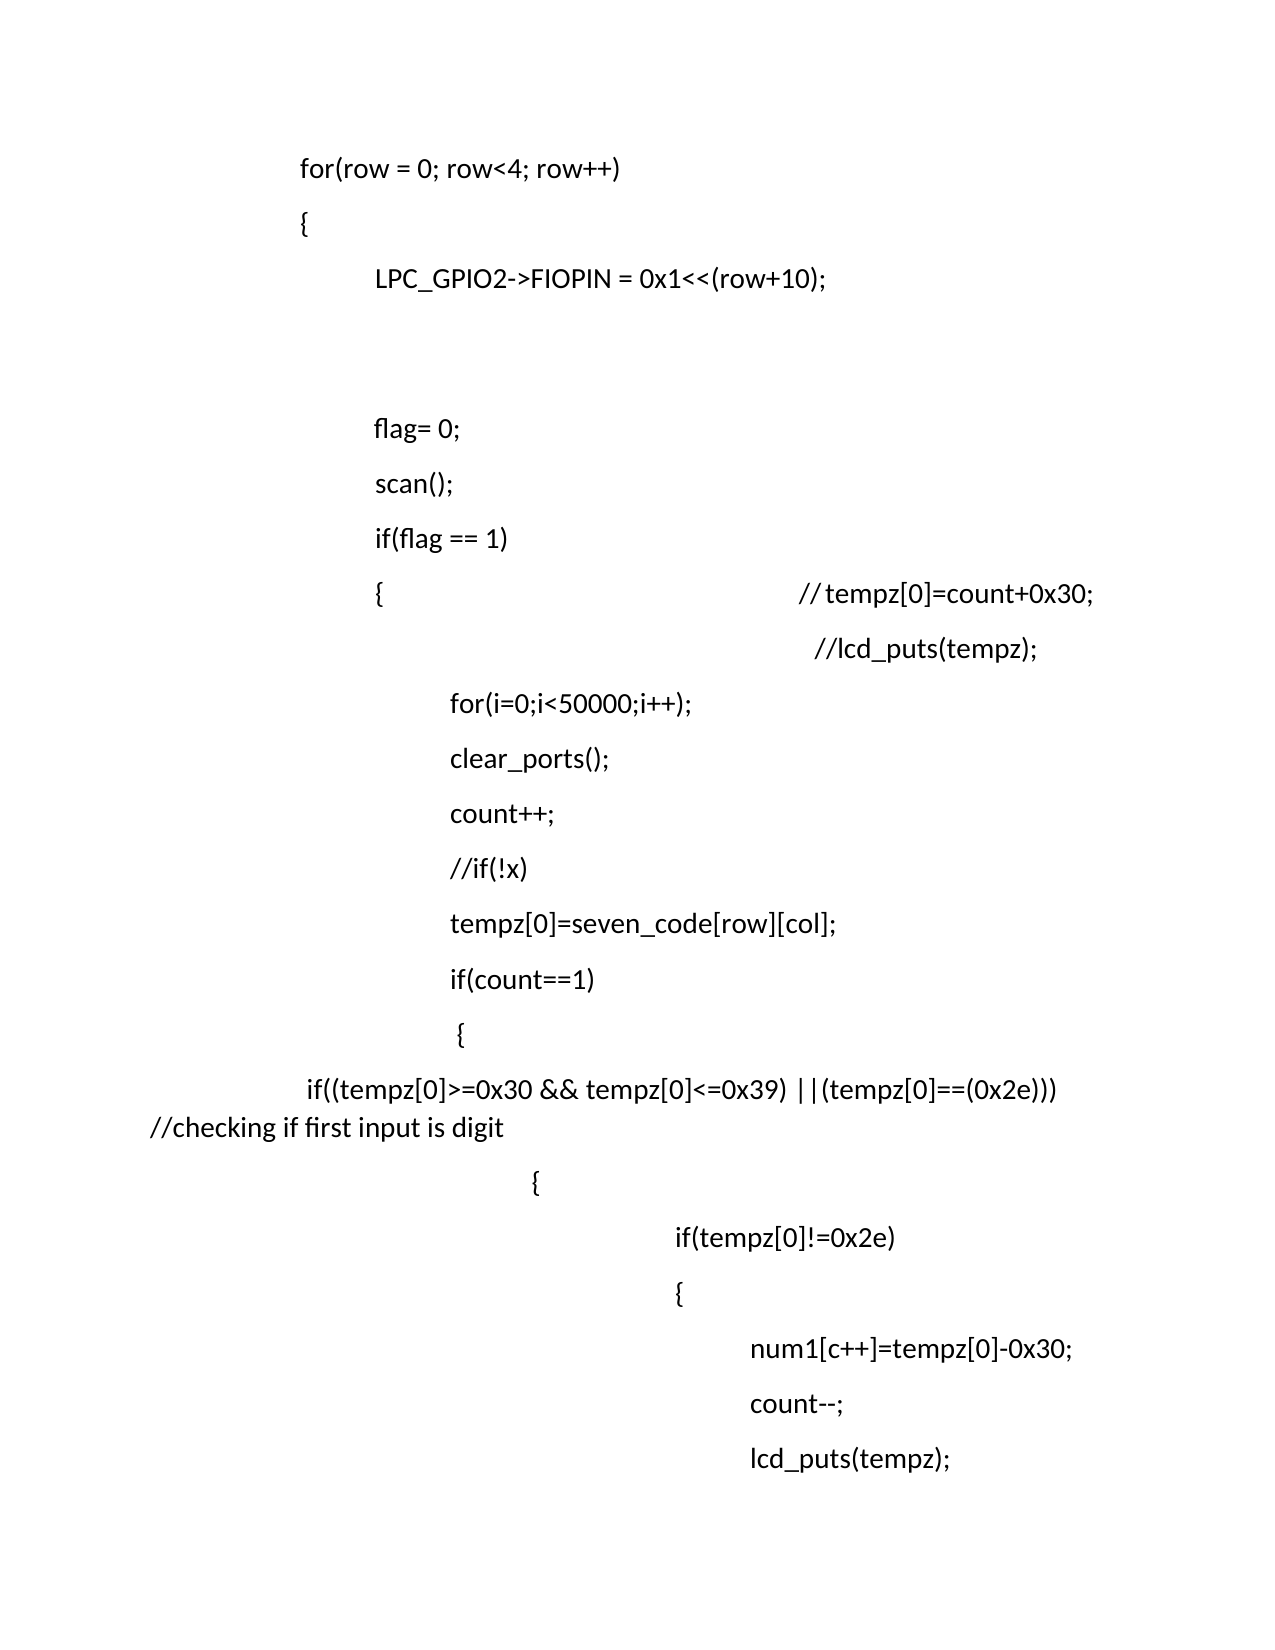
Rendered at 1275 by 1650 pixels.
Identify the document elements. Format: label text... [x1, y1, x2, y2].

text for(row = 0; row<4; row++) [150, 150, 1125, 186]
text { [150, 205, 1125, 241]
text if(flag == 1) [150, 520, 1125, 556]
text //if(!x) [150, 851, 1125, 886]
text { [150, 1016, 1125, 1051]
text count++; [150, 795, 1125, 831]
text if(count==1) [150, 961, 1125, 996]
text flag= 0; [150, 410, 1125, 445]
text tempz[0]=seven_code[row][col]; [150, 906, 1125, 941]
text clear_ports(); [150, 740, 1125, 776]
text scan(); [150, 465, 1125, 500]
text count--; [150, 1385, 1125, 1421]
text { [150, 1164, 1125, 1200]
text num1[c++]=tempz[0]-0x30; [150, 1330, 1125, 1365]
text { [150, 1275, 1125, 1310]
text LPC_GPIO2->FIOPIN = 0x1<<(row+10); [150, 260, 1125, 296]
text lcd_puts(tempz); [150, 1440, 1125, 1476]
text if(tempz[0]!=0x2e) [150, 1219, 1125, 1255]
text if((tempz[0]>=0x30 && tempz[0]<=0x39) ||(tempz[0]==(0x2e))) //checking if first input is digit [150, 1071, 1125, 1145]
text { // tempz[0]=count+0x30; [150, 575, 1125, 611]
text //lcd_puts(tempz); [150, 630, 1125, 666]
text for(i=0;i<50000;i++); [150, 685, 1125, 721]
